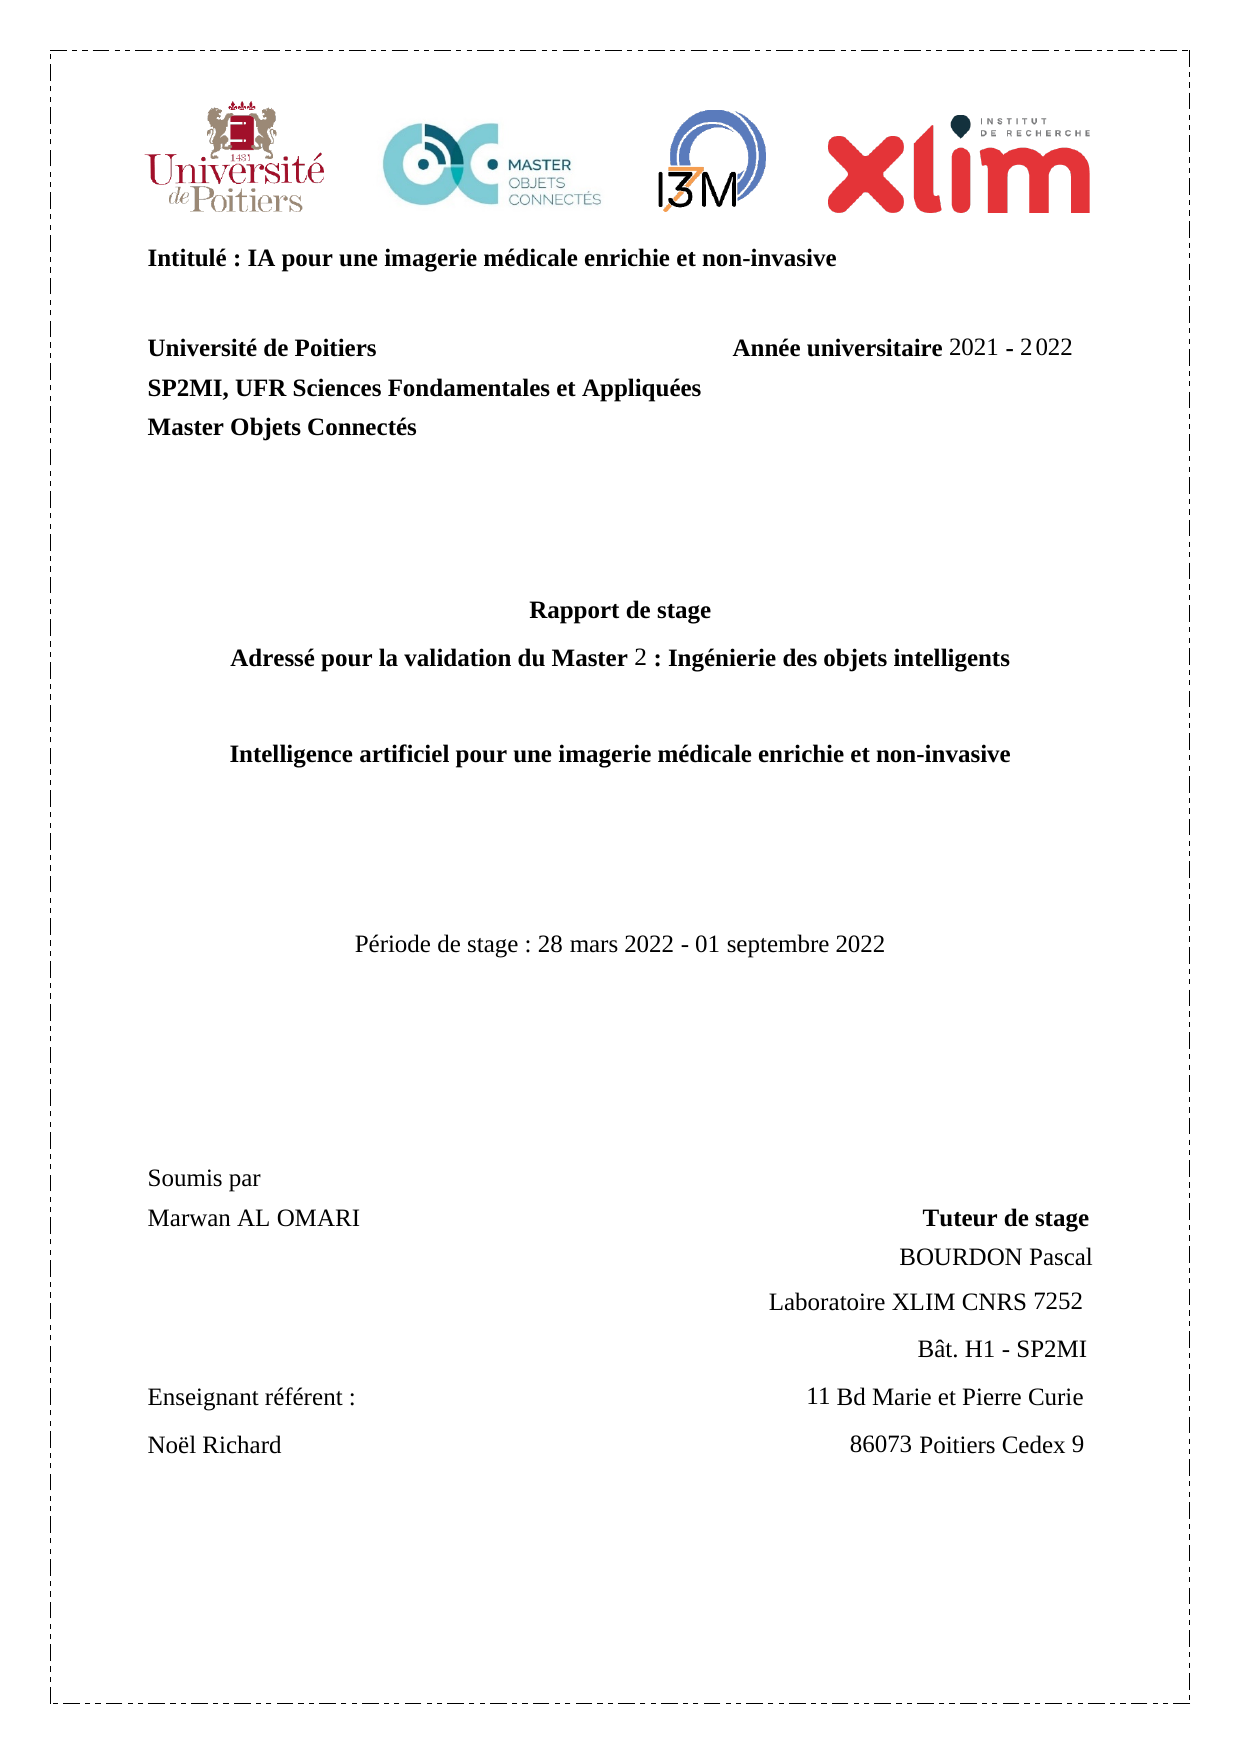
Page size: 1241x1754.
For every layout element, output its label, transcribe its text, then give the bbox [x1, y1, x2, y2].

text Intelligence artificiel pour une imagerie médicale enrichie et non-invasive [147, 739, 1093, 767]
text Intitulé : IA pour une imagerie médicale enrichie et non-invasive [147, 243, 1093, 272]
text Marwan AL OMARI Tuteur de stage [147, 1208, 1093, 1231]
text BOURDON Pascal [147, 1247, 1093, 1270]
text Université de Poitiers Année universitaire - [147, 338, 1093, 361]
text Noël Richard Poitiers Cedex [147, 1430, 1093, 1459]
picture [144, 101, 324, 212]
text Rapport de stage [147, 596, 1093, 624]
text SP2MI, UFR Sciences Fondamentales et Appliquées [147, 378, 1093, 401]
text Bât. H - SP2MI [147, 1334, 1093, 1363]
picture [367, 108, 620, 226]
text Enseignant référent : Bd Marie et Pierre Curie [147, 1382, 1093, 1411]
text Soumis par [147, 1168, 1093, 1191]
text Période de stage : mars - septembre [147, 929, 1093, 958]
text Master Objets Connectés [147, 417, 1093, 440]
text Laboratoire XLIM CNRS [737, 1287, 1093, 1316]
picture [658, 110, 766, 212]
text Adressé pour la validation du Master : Ingénierie des objets intelligents [147, 643, 1093, 672]
picture [827, 115, 1090, 213]
